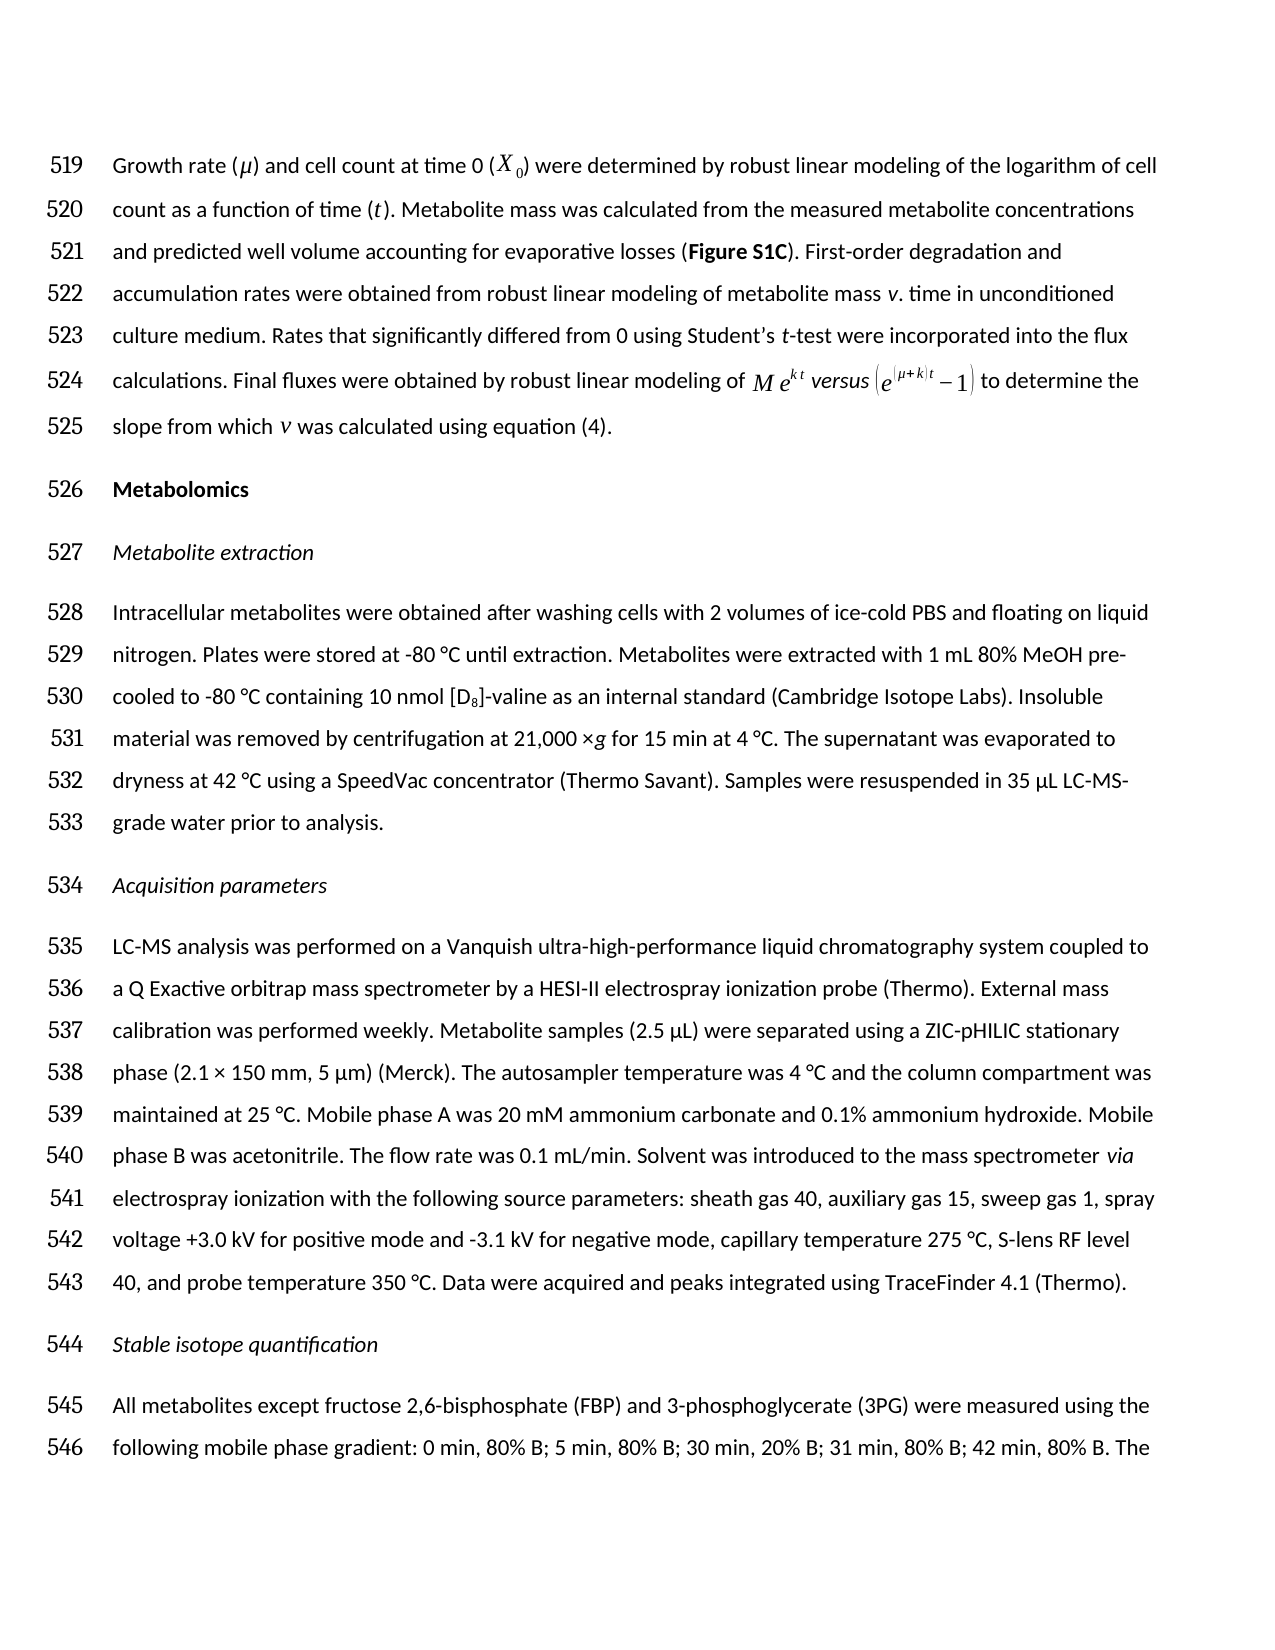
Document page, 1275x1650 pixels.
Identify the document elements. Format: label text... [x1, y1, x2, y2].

text Intracellular metabolites were obtained after washing cells with 2 volumes of ice-cold PBS and floating on liquid nitrogen. Plates were stored at -80 °C until extraction. Metabolites were extracted with 1 mL 80% MeOH pre-cooled to -80 °C containing 10 nmol [D8]-valine as an internal standard (Cambridge Isotope Labs). Insoluble material was removed by centrifugation at 21,000 ×g for 15 min at 4 °C. The supernatant was evaporated to dryness at 42 °C using a SpeedVac concentrator (Thermo Savant). Samples were resuspended in 35 μL LC-MS-grade water prior to analysis. [112, 598, 1162, 836]
text Growth rate () and cell count at time 0 () were determined by robust linear modeling of the logarithm of cell count as a function of time (). Metabolite mass was calculated from the measured metabolite concentrations and predicted well volume accounting for evaporative losses (Figure S1C). First-order degradation and accumulation rates were obtained from robust linear modeling of metabolite mass v. time in unconditioned culture medium. Rates that significantly differed from 0 using Student’s t-test were incorporated into the flux calculations. Final fluxes were obtained by robust linear modeling of versus to determine the slope from which was calculated using equation (4). [112, 150, 1162, 440]
subtitle Acquisition parameters [112, 871, 1162, 899]
subtitle Metabolite extraction [112, 538, 1162, 566]
text LC-MS analysis was performed on a Vanquish ultra-high-performance liquid chromatography system coupled to a Q Exactive orbitrap mass spectrometer by a HESI-II electrospray ionization probe (Thermo). External mass calibration was performed weekly. Metabolite samples (2.5 μL) were separated using a ZIC-pHILIC stationary phase (2.1 × 150 mm, 5 μm) (Merck). The autosampler temperature was 4 °C and the column compartment was maintained at 25 °C. Mobile phase A was 20 mM ammonium carbonate and 0.1% ammonium hydroxide. Mobile phase B was acetonitrile. The flow rate was 0.1 mL/min. Solvent was introduced to the mass spectrometer via electrospray ionization with the following source parameters: sheath gas 40, auxiliary gas 15, sweep gas 1, spray voltage +3.0 kV for positive mode and -3.1 kV for negative mode, capillary temperature 275 °C, S-lens RF level 40, and probe temperature 350 °C. Data were acquired and peaks integrated using TraceFinder 4.1 (Thermo). [112, 932, 1162, 1296]
subtitle Stable isotope quantification [112, 1330, 1162, 1358]
subtitle Metabolomics [112, 475, 1162, 503]
